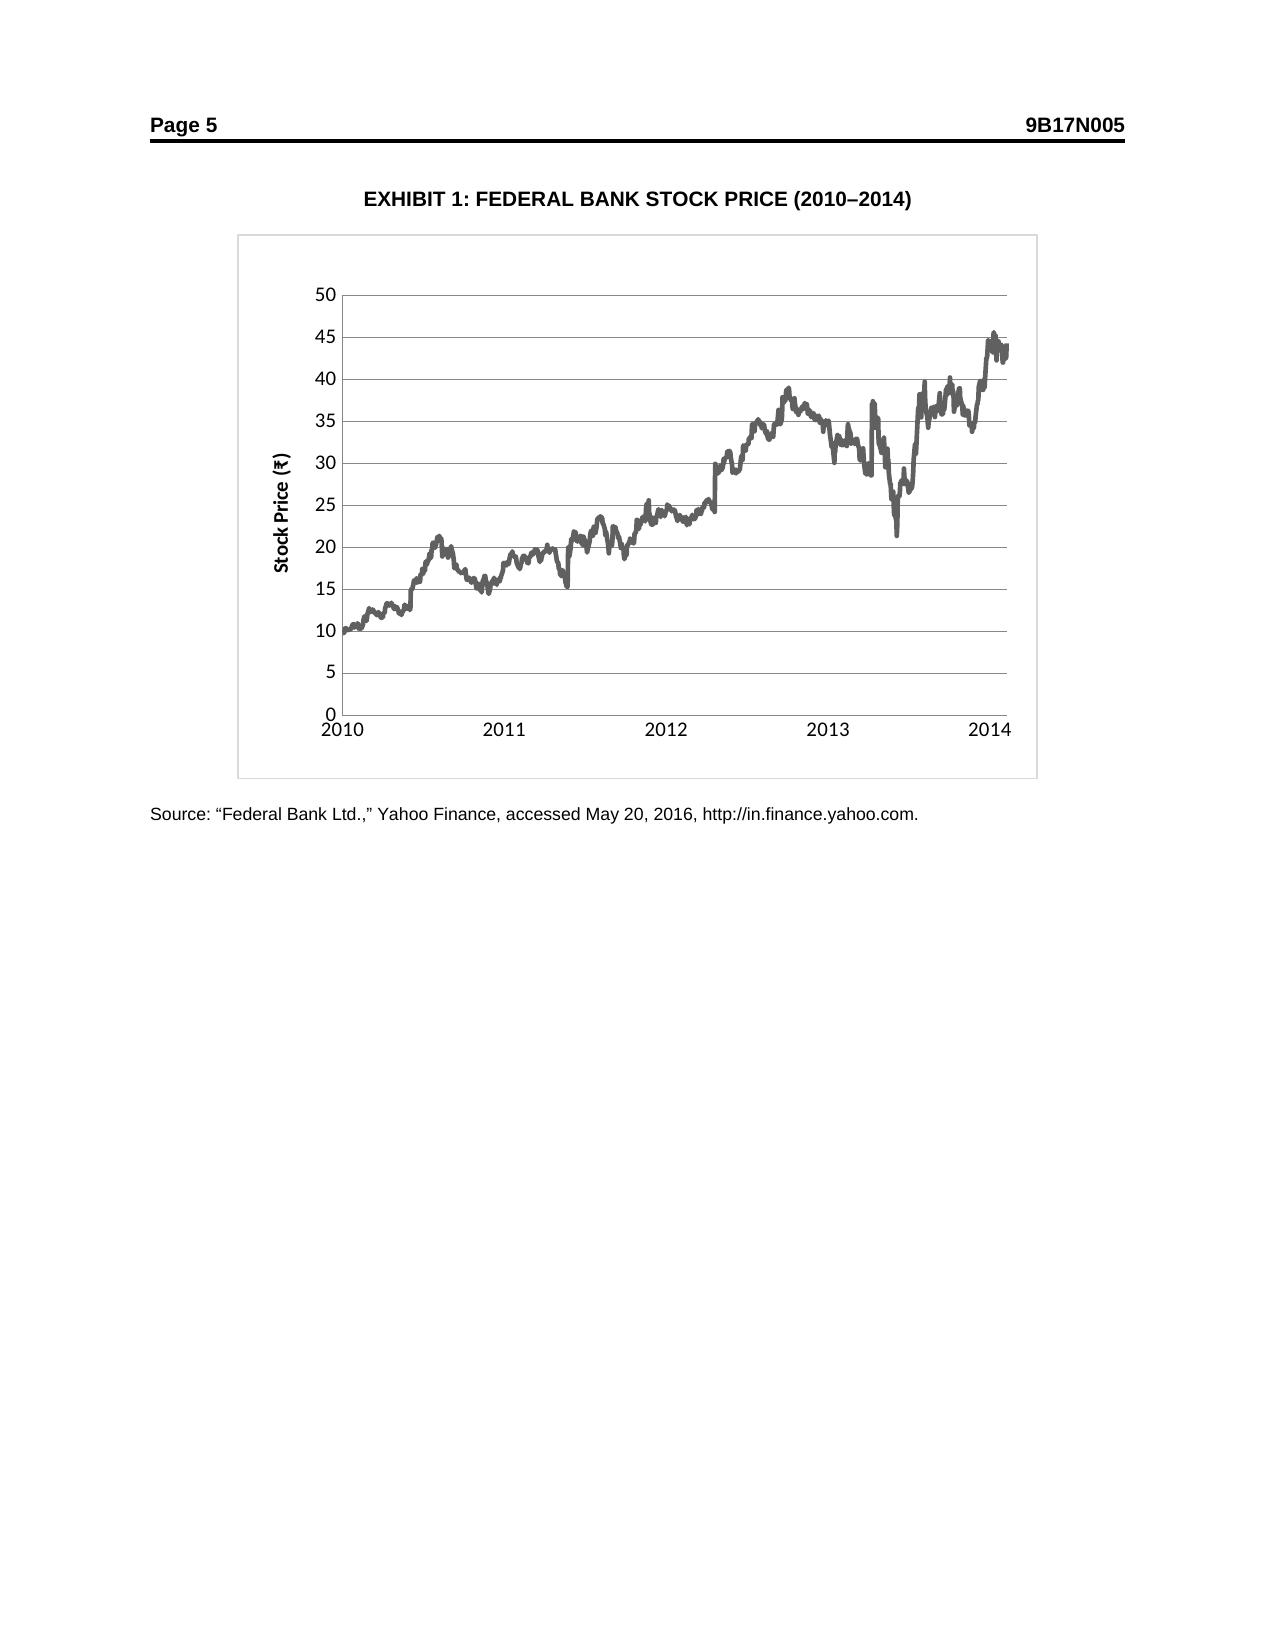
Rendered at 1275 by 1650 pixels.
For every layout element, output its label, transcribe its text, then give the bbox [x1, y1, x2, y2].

text Source: “Federal Bank Ltd.,” Yahoo Finance, accessed May 20, 2016, http://in.finance.yahoo.com. [150, 803, 1125, 824]
subtitle EXHIBIT 1: FEDERAL BANK STOCK PRICE (2010–2014) [150, 186, 1125, 210]
